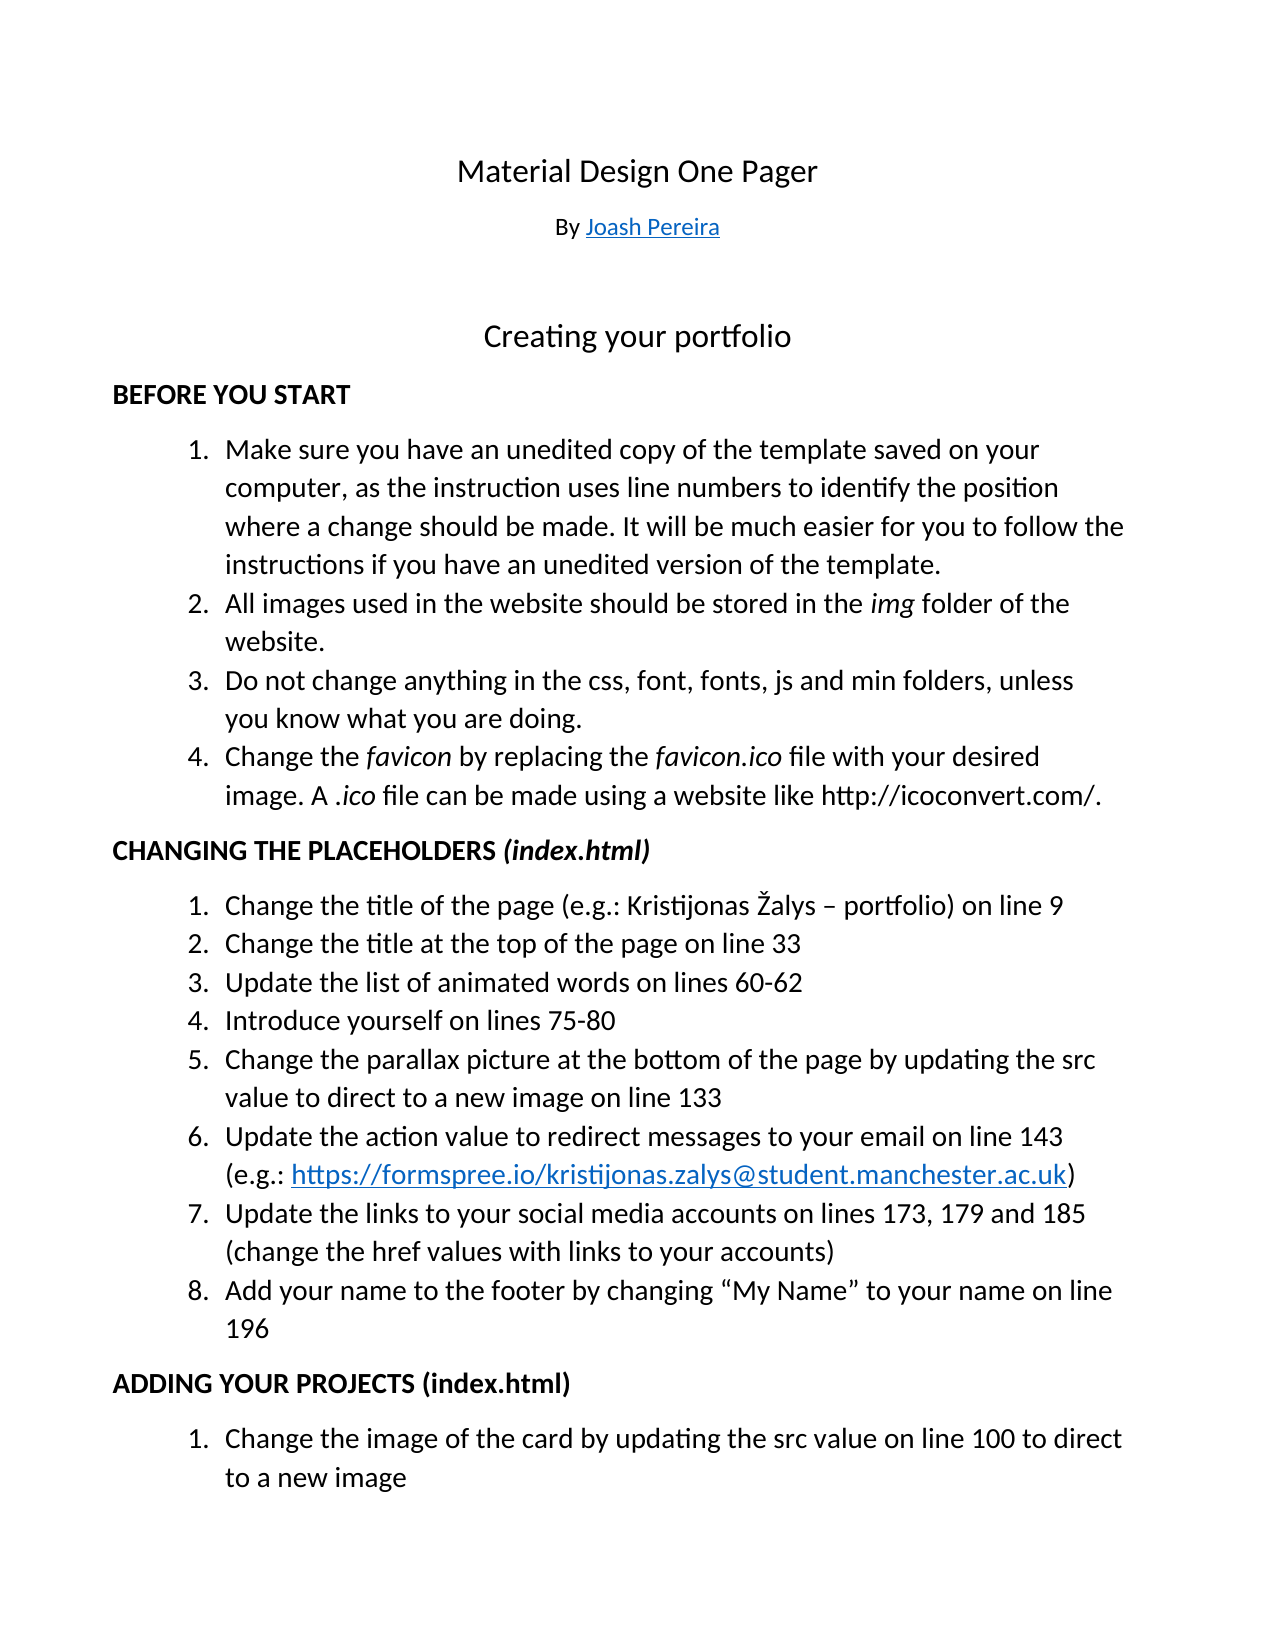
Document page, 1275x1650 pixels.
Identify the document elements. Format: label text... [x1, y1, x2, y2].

list All images used in the website should be stored in the img folder of the website. [187, 585, 1125, 659]
list Change the title at the top of the page on line 33 [187, 926, 1125, 961]
list Introduce yourself on lines 75-80 [187, 1002, 1125, 1038]
text Creating your portfolio [150, 315, 1125, 356]
text Material Design One Pager [150, 150, 1125, 191]
text CHANGING THE PLACEHOLDERS (index.html) [112, 832, 1125, 868]
list Change the image of the card by updating the src value on line 100 to direct to a new image [187, 1420, 1125, 1494]
list Change the parallax picture at the bottom of the page by updating the src value to direct to a new image on line 133 [187, 1041, 1125, 1115]
list Update the action value to redirect messages to your email on line 143 (e.g.: https://formspree.io/kristijonas.zalys@student.manchester.ac.uk) [187, 1118, 1125, 1192]
list Update the links to your social media accounts on lines 173, 179 and 185 (change the href values with links to your accounts) [187, 1195, 1125, 1269]
list Change the title of the page (e.g.: Kristijonas Žalys – portfolio) on line 9 [187, 887, 1125, 923]
text By Joash Pereira [150, 211, 1125, 241]
text ADDING YOUR PROJECTS (index.html) [112, 1365, 1125, 1401]
list Make sure you have an unedited copy of the template saved on your computer, as the instruction uses line numbers to identify the position where a change should be made. It will be much easier for you to follow the instructions if you have an unedited version of the template. [187, 431, 1125, 582]
list Add your name to the footer by changing “My Name” to your name on line 196 [187, 1272, 1125, 1346]
list Do not change anything in the css, font, fonts, js and min folders, unless you know what you are doing. [187, 662, 1125, 736]
list Change the favicon by replacing the favicon.ico file with your desired image. A .ico file can be made using a website like http://icoconvert.com/. [187, 738, 1125, 813]
list Update the list of animated words on lines 60-62 [187, 964, 1125, 1000]
text BEFORE YOU START [112, 376, 1125, 412]
